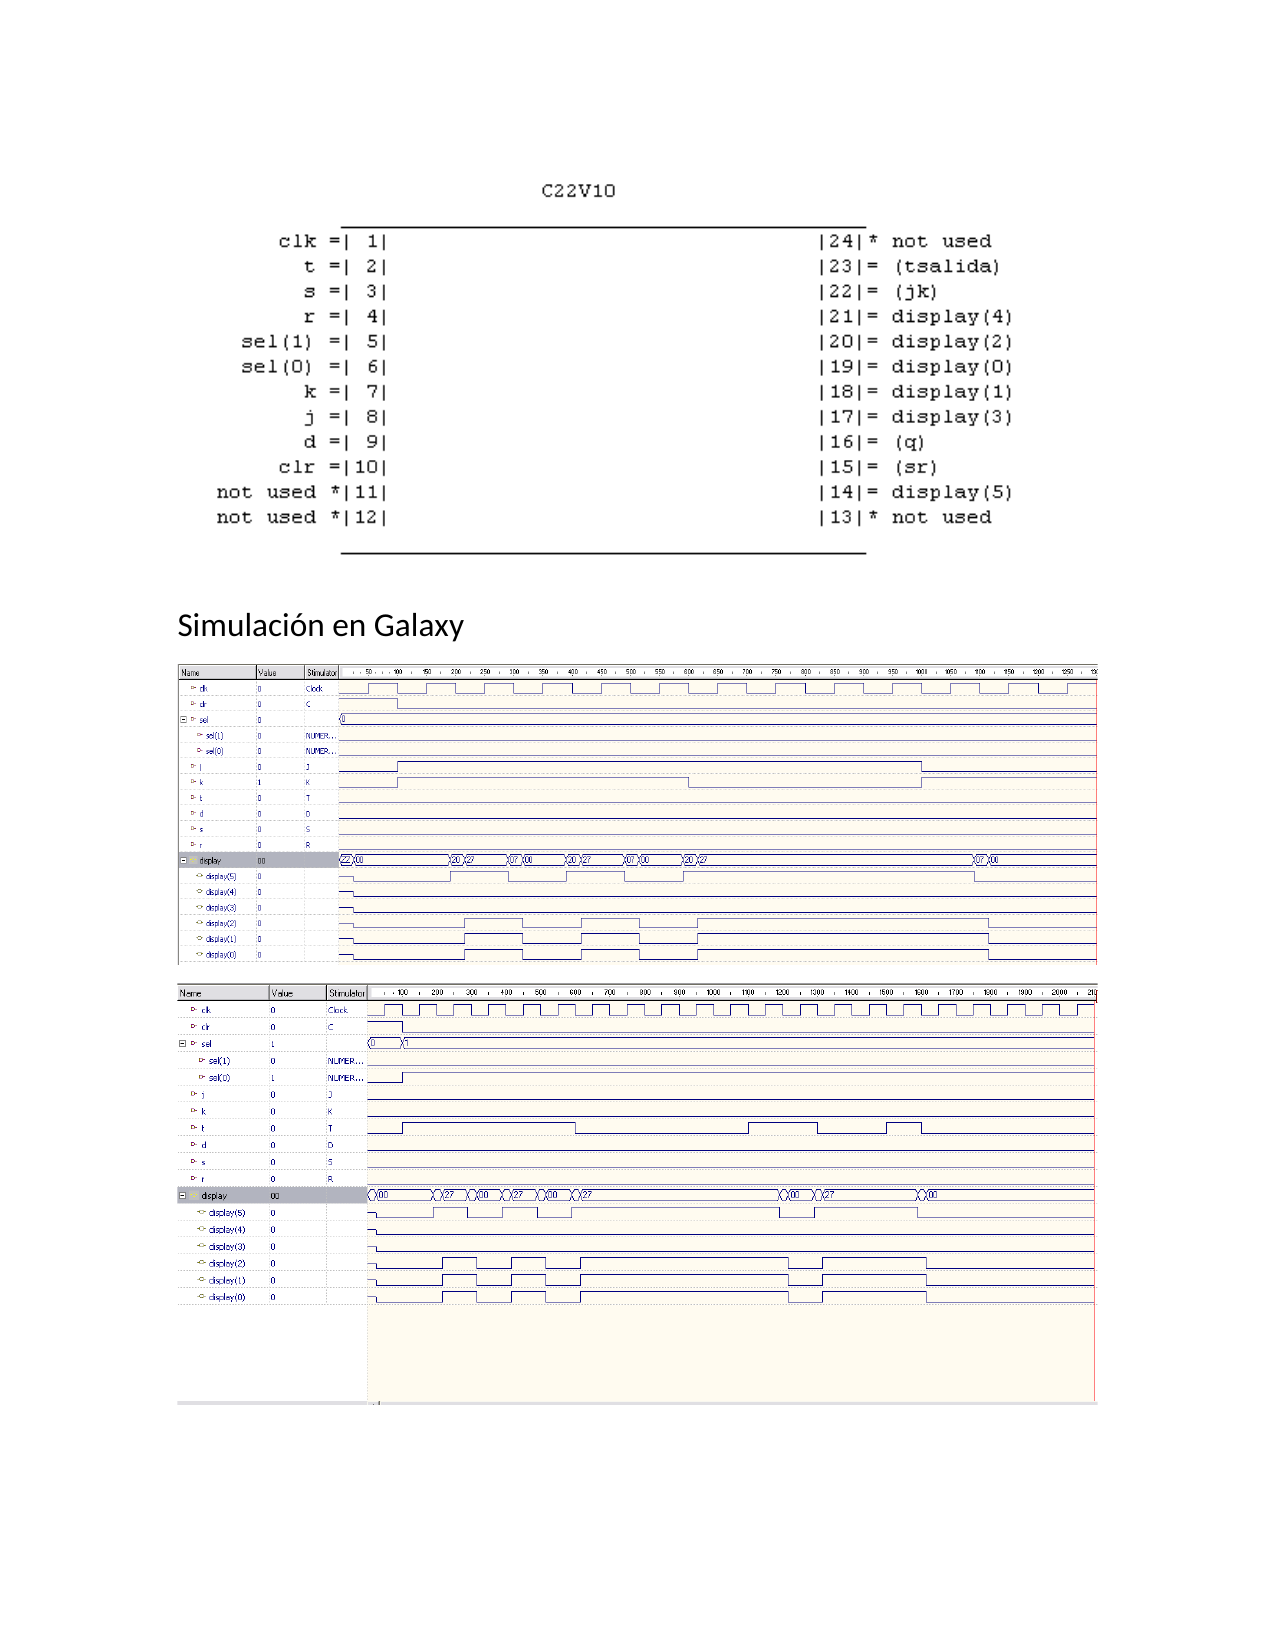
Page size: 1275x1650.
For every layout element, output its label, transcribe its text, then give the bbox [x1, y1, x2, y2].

picture [177, 147, 1087, 586]
picture [177, 983, 1098, 1405]
picture [177, 664, 1098, 965]
text Simulación en Galaxy [177, 604, 1098, 645]
